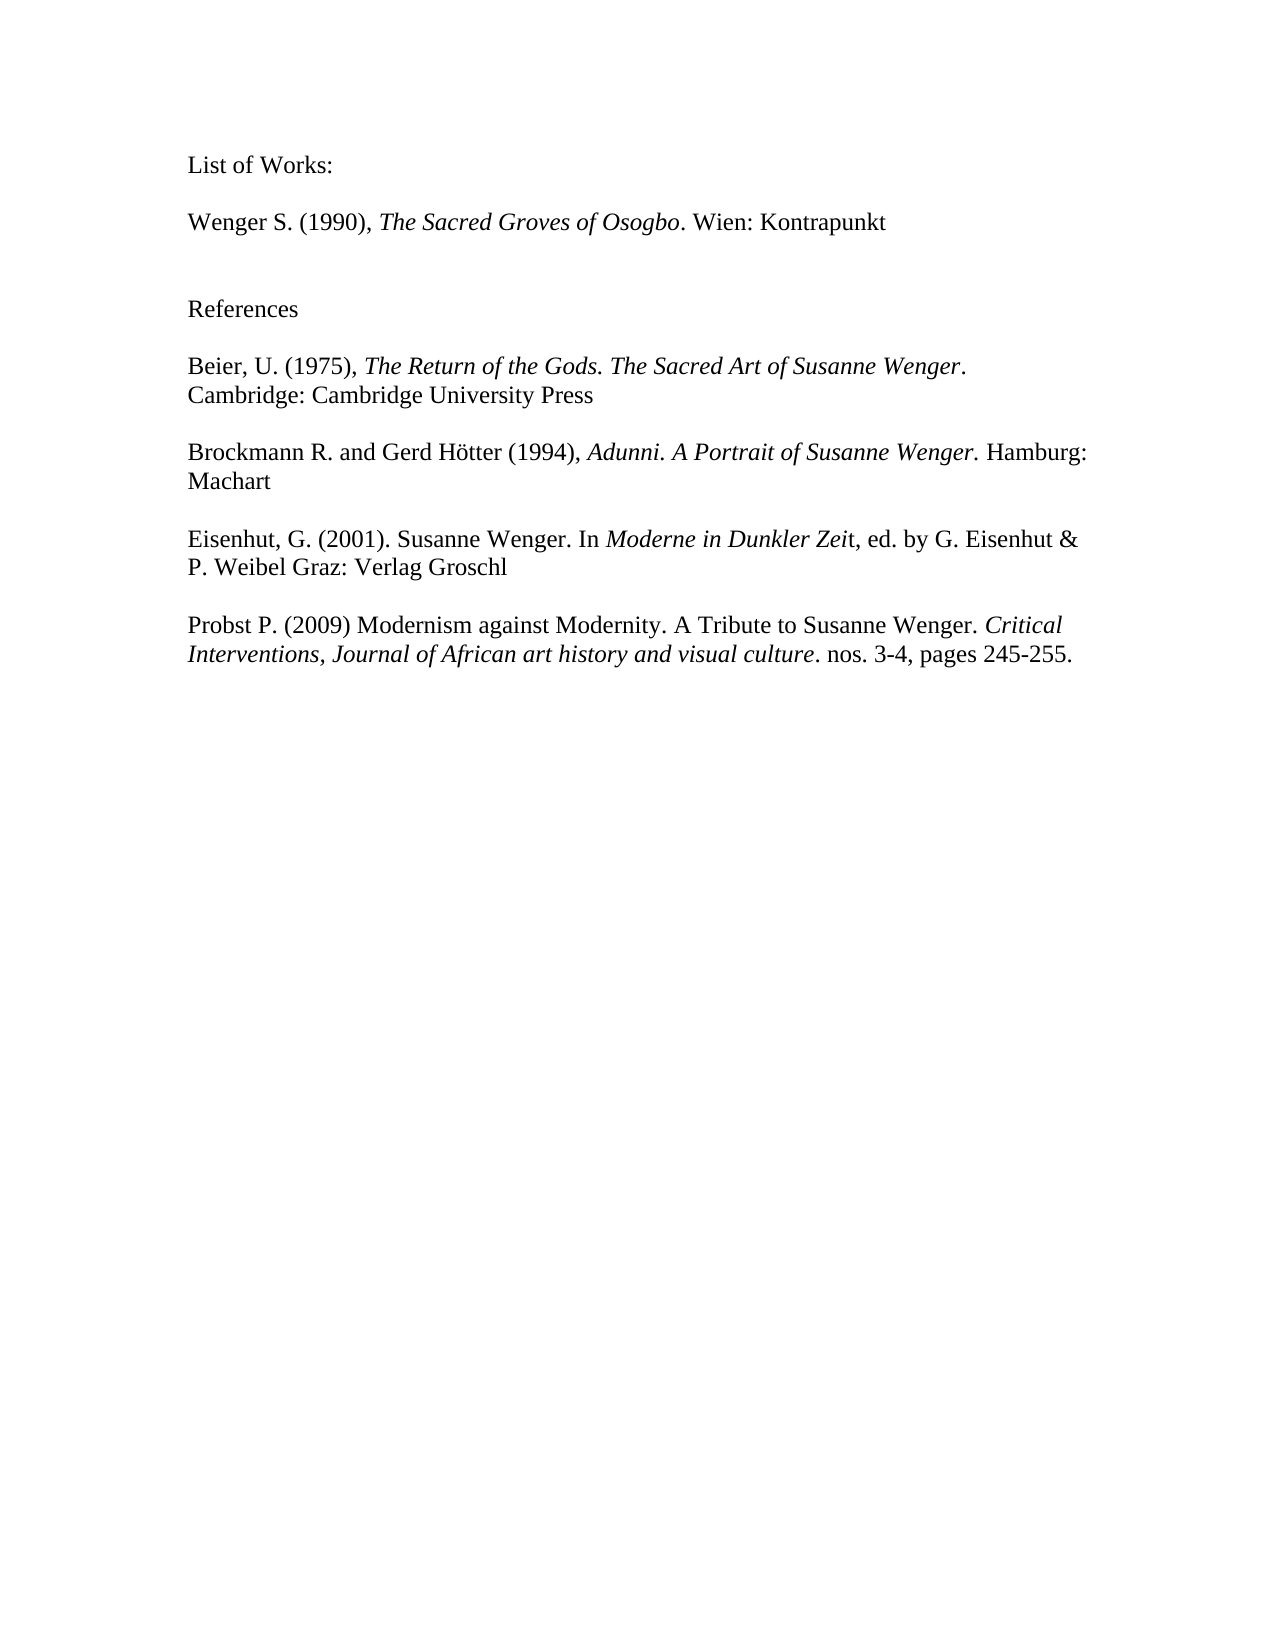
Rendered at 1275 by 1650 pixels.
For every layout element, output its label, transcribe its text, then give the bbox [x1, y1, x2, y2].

text Eisenhut, (2001). Susanne Wenger. In Moderne in Dunkler Zeit, ed. by G. Eisenhut & P. Weibel Graz: Verlag Groschl [187, 524, 1087, 581]
text Beier(1975), The Return of the Gods. The Sacred Art of Susanne Wenger. Cambridge: Cambridge University Press [187, 351, 1087, 409]
text References [187, 294, 1087, 322]
text Brockmann and Gerd Hötter (1994), Adunni. A Portrait of Susanne Wenger. Hamburg: Machart [187, 437, 1087, 495]
text Probst (2009) Modernism against Modernity. A Tribute to Susanne Wenger. Critical Interventions, Journal of African art history and visual culture. nos. 3-4, pages 245-255. [187, 610, 1087, 667]
